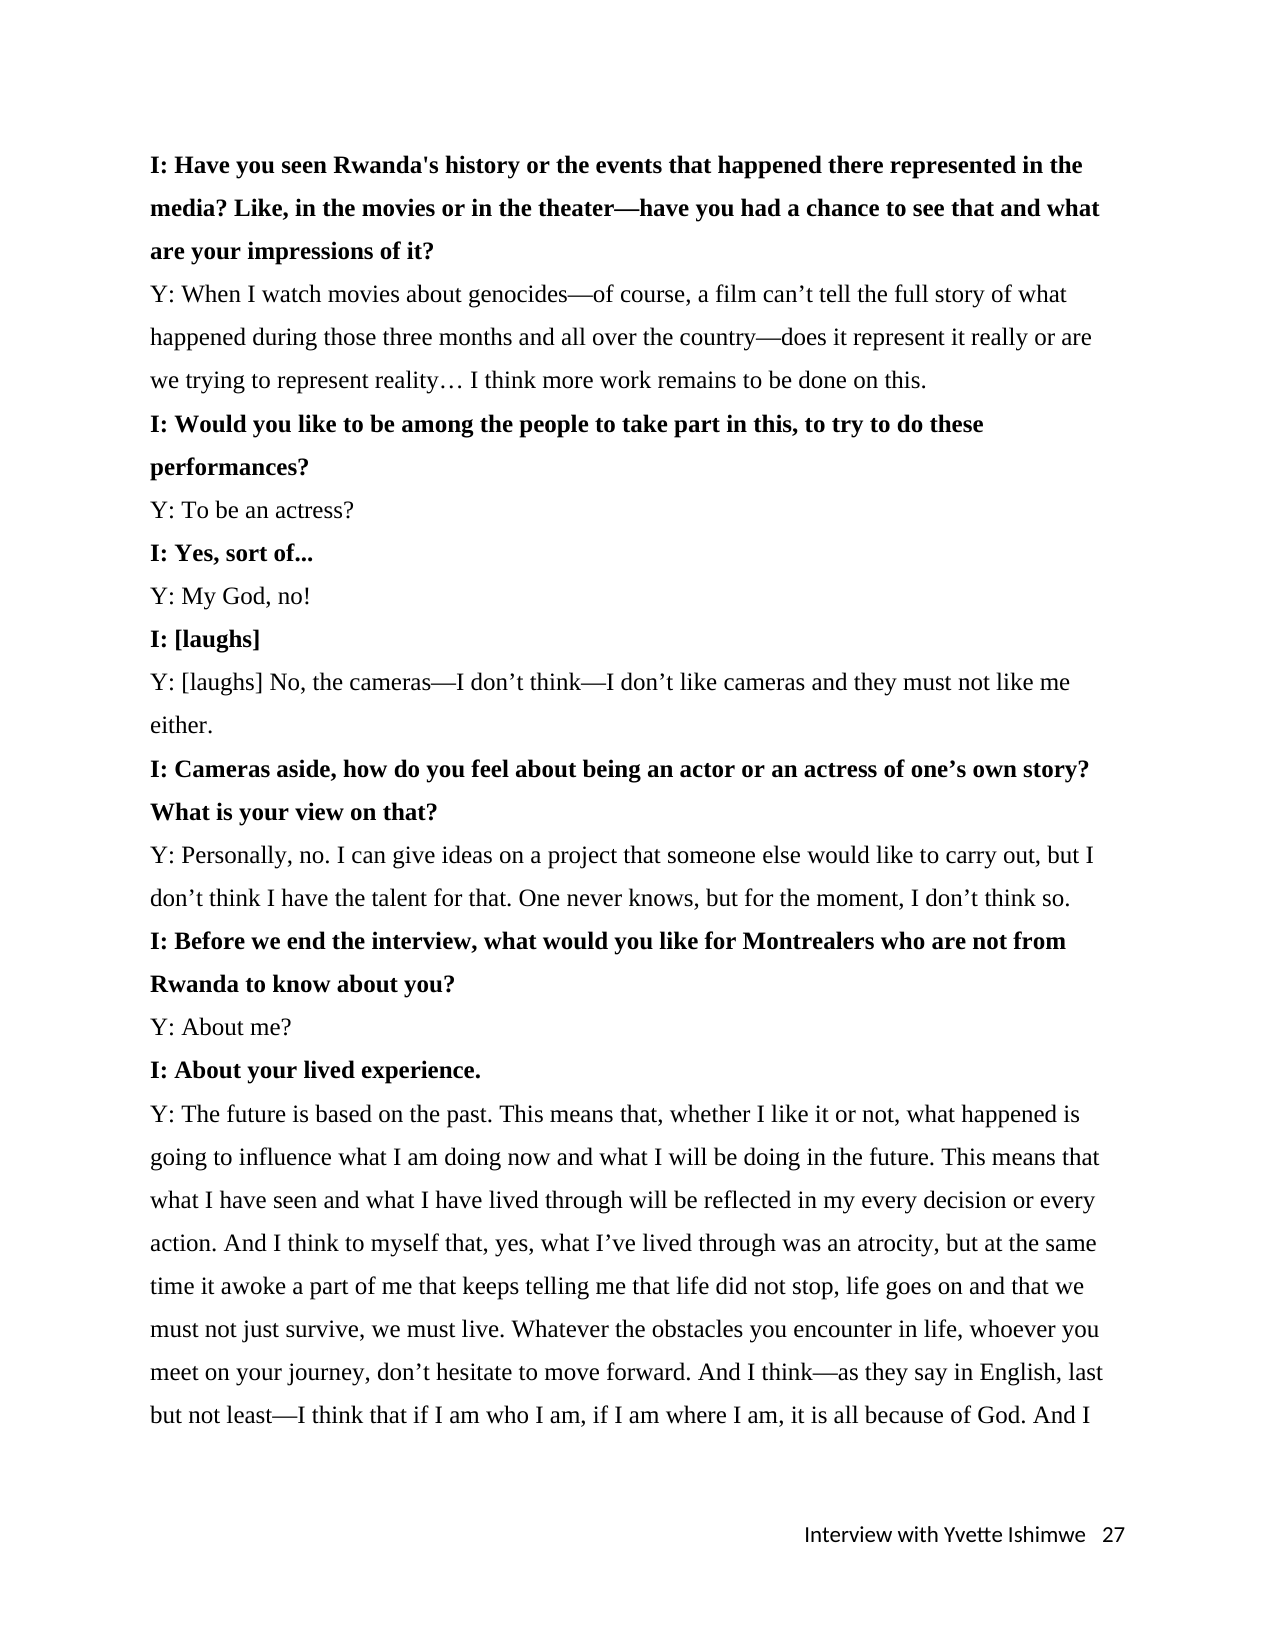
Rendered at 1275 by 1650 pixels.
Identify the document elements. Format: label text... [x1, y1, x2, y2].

text Y: About me? [150, 1012, 1125, 1041]
text I: [laughs] [150, 624, 1125, 653]
text Y: Personally, no. I can give ideas on a project that someone else would like to carry out, but I don’t think I have the talent for that. One never knows, but for the moment, I don’t think so. [150, 840, 1125, 912]
text I: Have you seen Rwanda's history or the events that happened there represented in the media? Like, in the movies or in the theater—have you had a chance to see that and what are your impressions of it? [150, 150, 1125, 265]
text Y: My God, no! [150, 581, 1125, 610]
text I: Cameras aside, how do you feel about being an actor or an actress of one’s own story? What is your view on that? [150, 754, 1125, 826]
text I: Would you like to be among the people to take part in this, to try to do these performances? [150, 409, 1125, 481]
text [150, 1099, 1125, 1429]
text I: Before we end the interview, what would you like for Montrealers who are not from Rwanda to know about you? [150, 926, 1125, 998]
text I: Yes, sort of... [150, 538, 1125, 567]
text Y: When I watch movies about genocides—of course, a film can’t tell the full story of what happened during those three months and all over the country—does it represent it really or are we trying to represent reality… I think more work remains to be done on this. [150, 279, 1125, 394]
text I: About your lived experience. [150, 1056, 1125, 1084]
text Y: To be an actress? [150, 495, 1125, 524]
text Y: [laughs] No, the cameras—I don’t think—I don’t like cameras and they must not like me either. [150, 667, 1125, 739]
